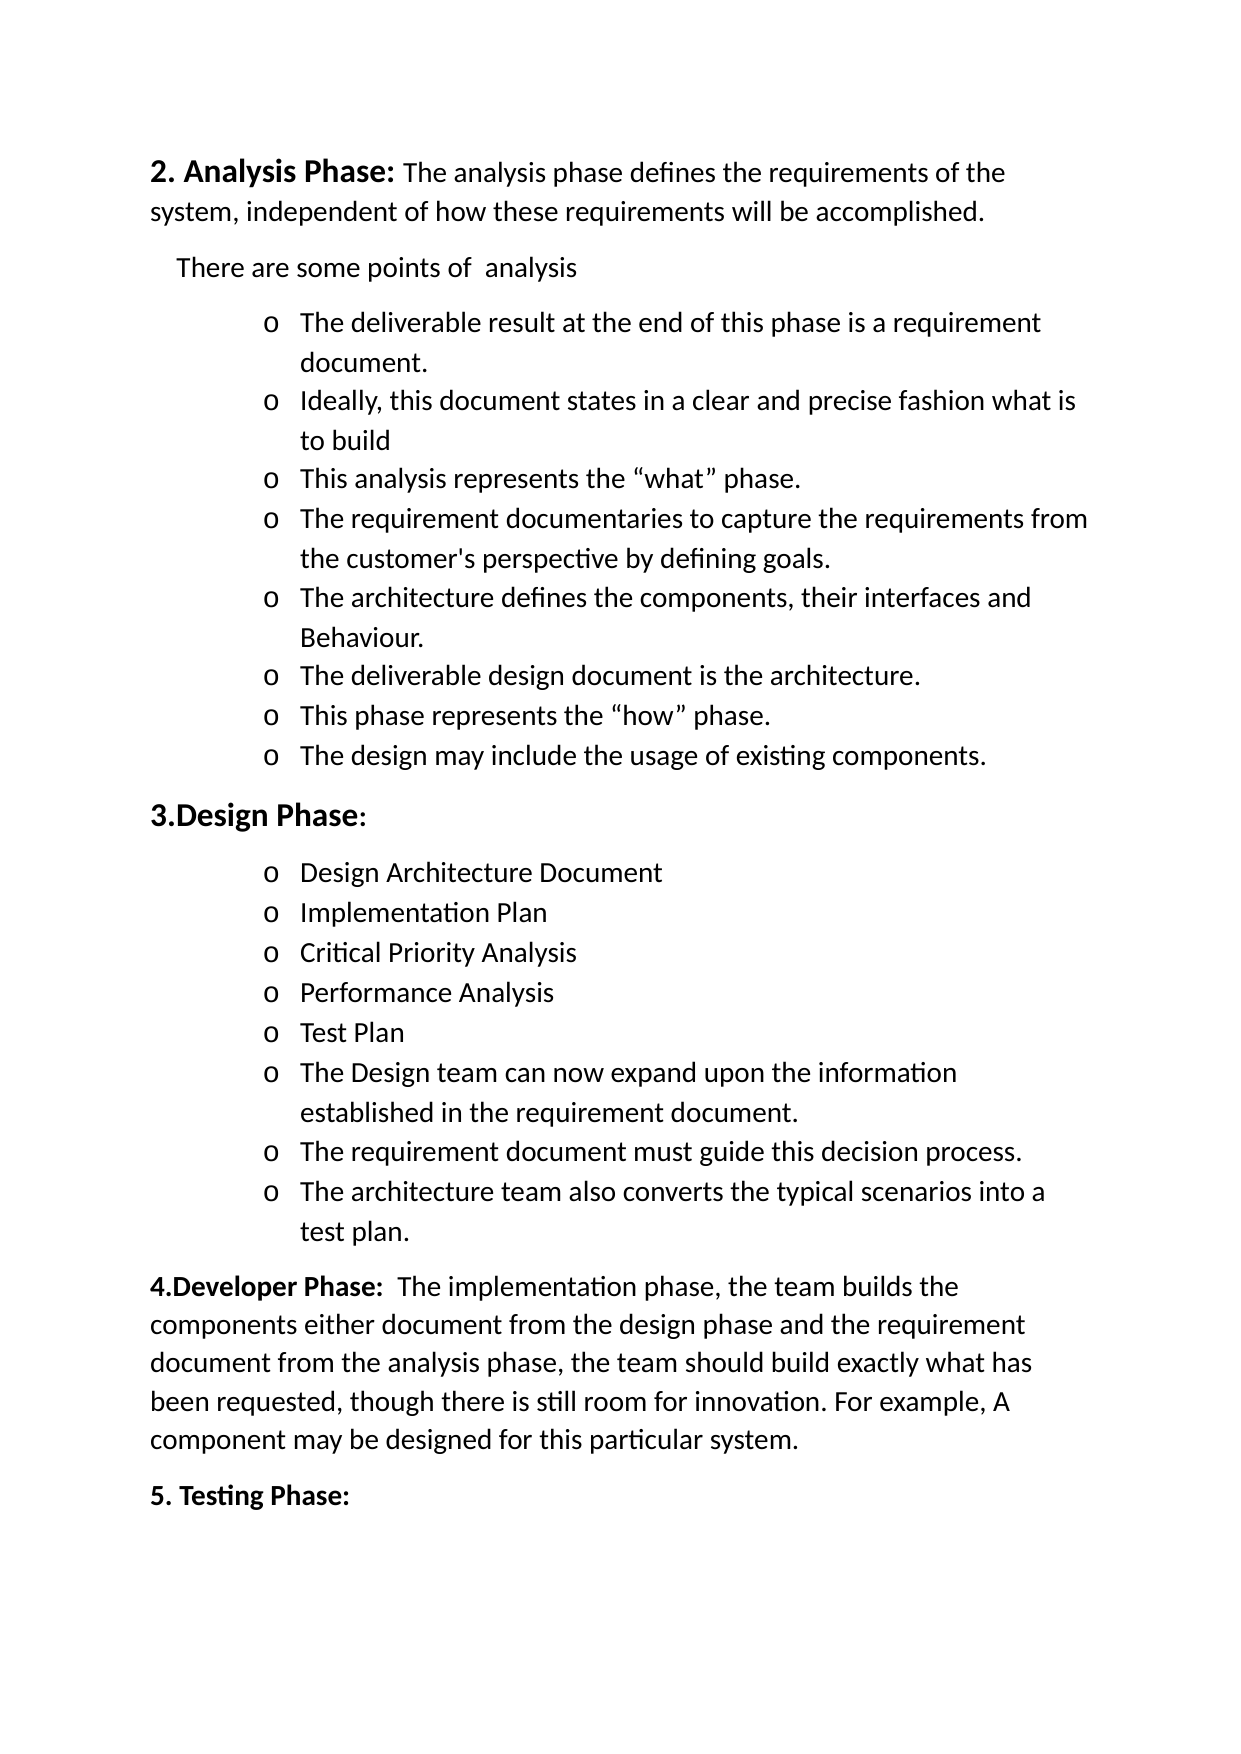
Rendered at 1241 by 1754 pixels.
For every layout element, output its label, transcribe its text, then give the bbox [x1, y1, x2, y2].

text There are some points of analysis [150, 249, 1090, 284]
list The architecture defines the components, their interfaces and Behaviour. [262, 579, 1090, 654]
list The deliverable result at the end of this phase is a requirement document. [262, 304, 1090, 379]
list The deliverable design document is the architecture. [262, 657, 1090, 694]
list Design Architecture Document [262, 854, 1090, 891]
list Ideally, this document states in a clear and precise fashion what is to build [262, 382, 1090, 458]
text 2. Analysis Phase: The analysis phase defines the requirements of the system, independent of how these requirements will be accomplished. [150, 150, 1090, 229]
list The requirement document must guide this decision process. [262, 1133, 1090, 1170]
list The architecture team also converts the typical scenarios into a test plan. [262, 1173, 1090, 1248]
text 3.Design Phase: [150, 794, 1090, 834]
list This phase represents the “how” phase. [262, 697, 1090, 734]
list The design may include the usage of existing components. [262, 737, 1090, 774]
list Implementation Plan [262, 894, 1090, 931]
list This analysis represents the “what” phase. [262, 460, 1090, 497]
text 4.Developer Phase: The implementation phase, the team builds the components either document from the design phase and the requirement document from the analysis phase, the team should build exactly what has been requested, though there is still room for innovation. For example, A component may be designed for this particular system. [150, 1268, 1090, 1457]
list The Design team can now expand upon the information established in the requirement document. [262, 1054, 1090, 1130]
list Performance Analysis [262, 974, 1090, 1011]
list The requirement documentaries to capture the requirements from the customer's perspective by defining goals. [262, 500, 1090, 576]
text 5. Testing Phase: [150, 1477, 1090, 1512]
list Test Plan [262, 1014, 1090, 1051]
list Critical Priority Analysis [262, 934, 1090, 971]
